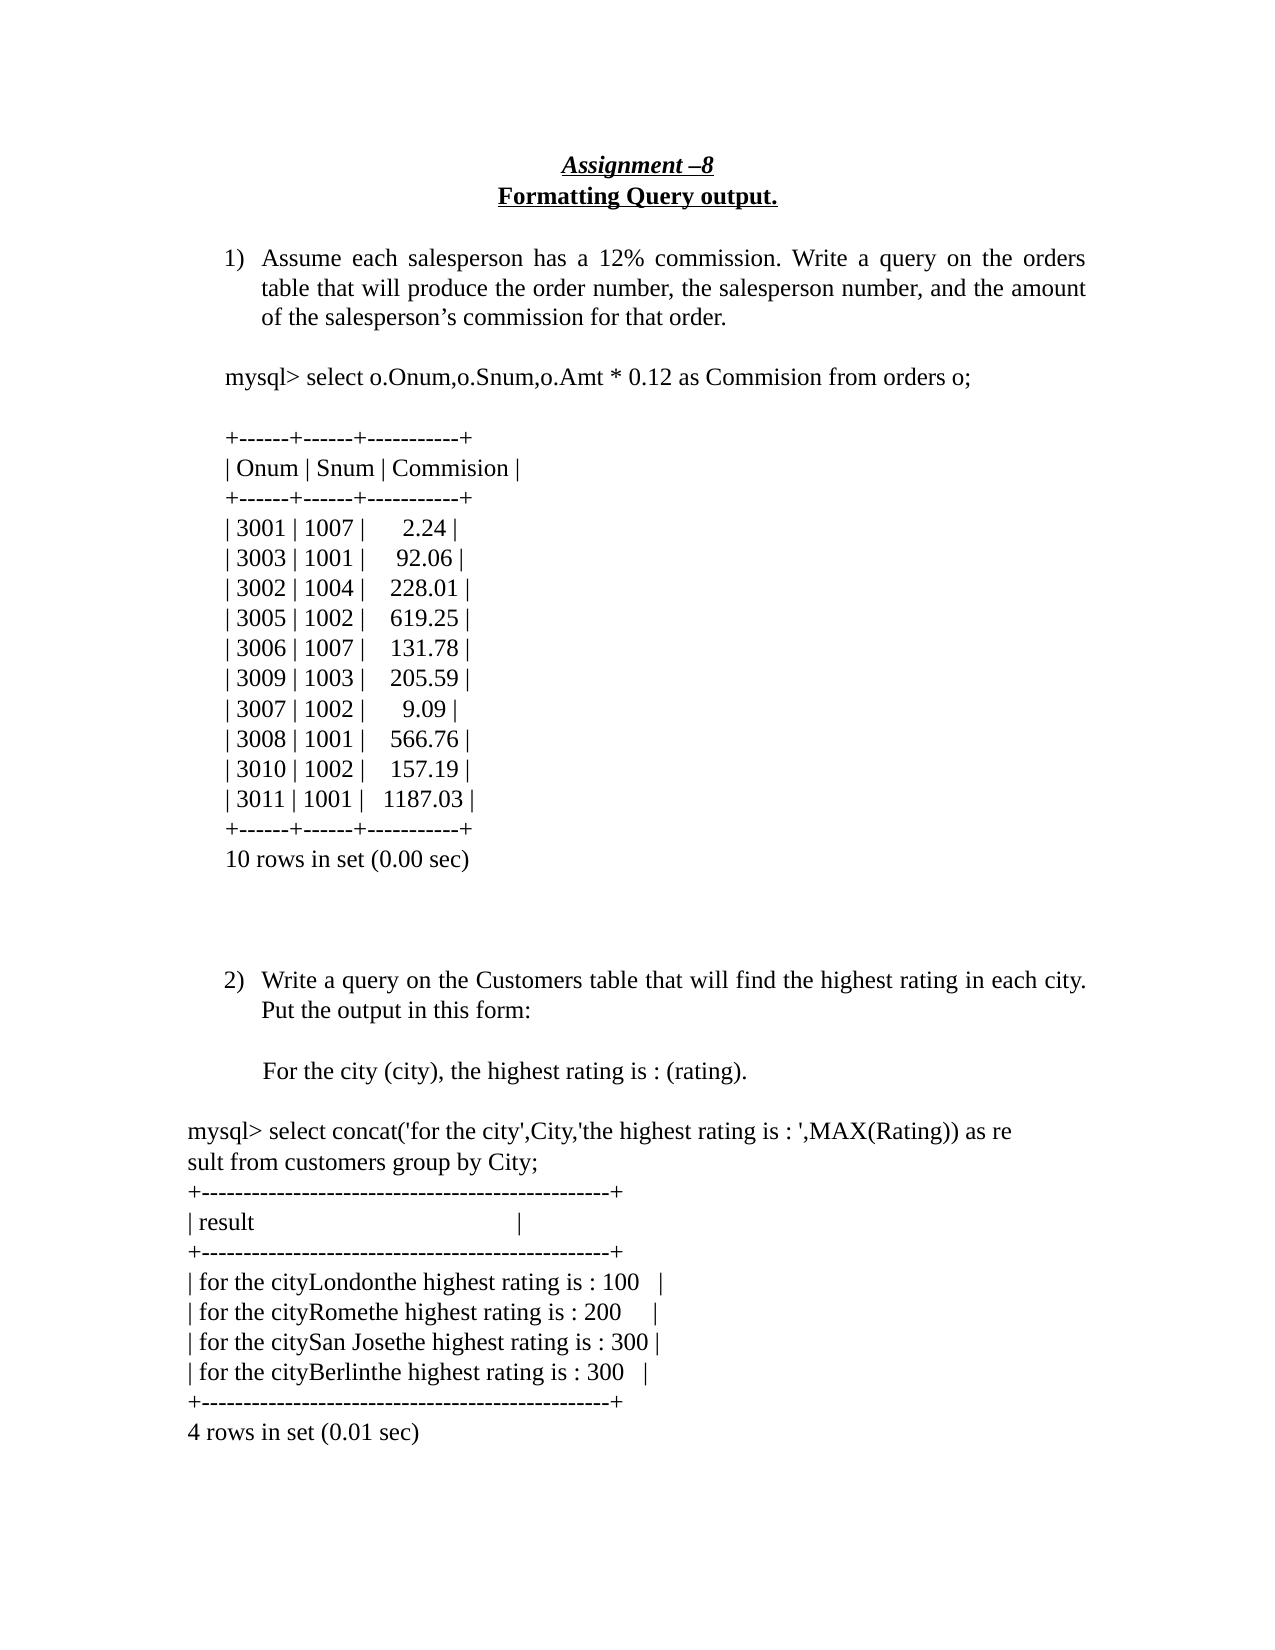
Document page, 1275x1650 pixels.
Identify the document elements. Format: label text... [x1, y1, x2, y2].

text 4 rows in set (0.01 sec) [187, 1417, 1087, 1446]
text +------+------+-----------+ [225, 483, 1087, 512]
text | result | [187, 1207, 1087, 1236]
text | for the cityRomethe highest rating is : 200 | [187, 1297, 1087, 1326]
text | for the cityBerlinthe highest rating is : 300 | [187, 1357, 1087, 1386]
text | 3005 | 1002 | 619.25 | [225, 603, 1087, 632]
text | 3010 | 1002 | 157.19 | [225, 754, 1087, 783]
text | 3002 | 1004 | 228.01 | [225, 573, 1087, 602]
list Assume each salesperson has a 12% commission. Write a query on the orders table that will produce the order number, the salesperson number, and the amount of the salesperson’s commission for that order. [223, 243, 1087, 331]
text +-------------------------------------------------+ [187, 1237, 1087, 1266]
text Formatting Query output. [188, 181, 1087, 210]
text Assignment –8 [188, 150, 1087, 179]
text sult from customers group by City; [187, 1147, 1087, 1175]
text | 3003 | 1001 | 92.06 | [225, 543, 1087, 572]
text | 3011 | 1001 | 1187.03 | [225, 784, 1087, 813]
text +-------------------------------------------------+ [187, 1387, 1087, 1416]
text | 3001 | 1007 | 2.24 | [225, 513, 1087, 542]
text | Onum | Snum | Commision | [225, 453, 1087, 482]
list Write a query on the Customers table that will find the highest rating in each city. Put the output in this form: [223, 966, 1087, 1024]
text | 3009 | 1003 | 205.59 | [225, 663, 1087, 692]
text | 3006 | 1007 | 131.78 | [225, 633, 1087, 662]
text mysql> select concat('for the city',City,'the highest rating is : ',MAX(Rating)) as re [187, 1116, 1087, 1145]
text +------+------+-----------+ [225, 423, 1087, 451]
text 10 rows in set (0.00 sec) [225, 844, 1087, 873]
text | 3007 | 1002 | 9.09 | [225, 694, 1087, 722]
text mysql> select o.Onum,o.Snum,o.Amt * 0.12 as Commision from orders o; [225, 362, 1087, 391]
text | for the citySan Josethe highest rating is : 300 | [187, 1327, 1087, 1356]
text | 3008 | 1001 | 566.76 | [225, 724, 1087, 752]
text +------+------+-----------+ [225, 814, 1087, 843]
text | for the cityLondonthe highest rating is : 100 | [187, 1267, 1087, 1296]
text For the city (city), the highest rating is : (rating). [187, 1056, 1087, 1085]
text +-------------------------------------------------+ [187, 1177, 1087, 1205]
